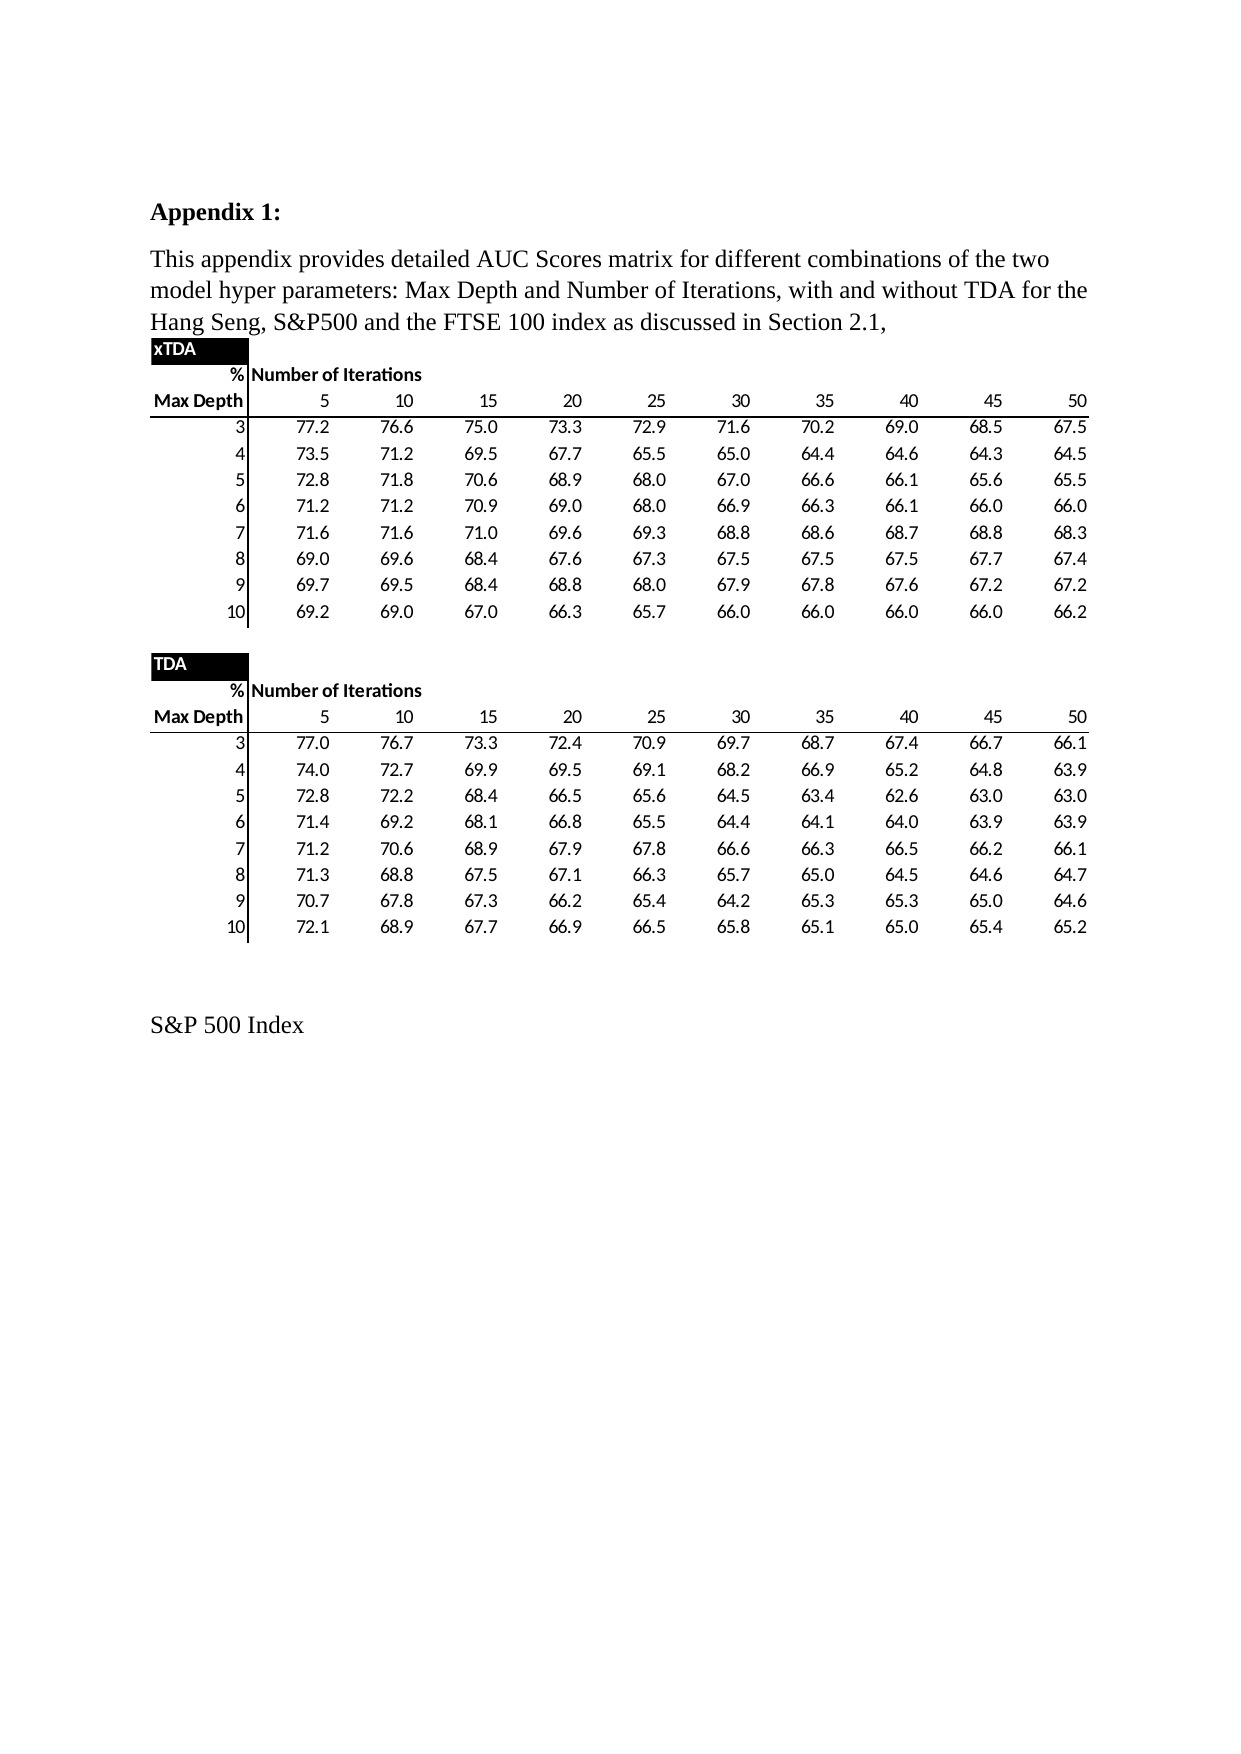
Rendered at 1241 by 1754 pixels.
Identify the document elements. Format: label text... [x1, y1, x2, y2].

text S&P 500 Index [150, 1011, 1090, 1039]
text Appendix 1: [150, 197, 1090, 226]
text This appendix provides detailed AUC Scores matrix for different combinations of the two model hyper parameters: Max Depth and Number of Iterations, with and without TDA for the Hang Seng, S&P500 and the FTSE 100 index as discussed in Section 2.1, [150, 244, 1090, 944]
